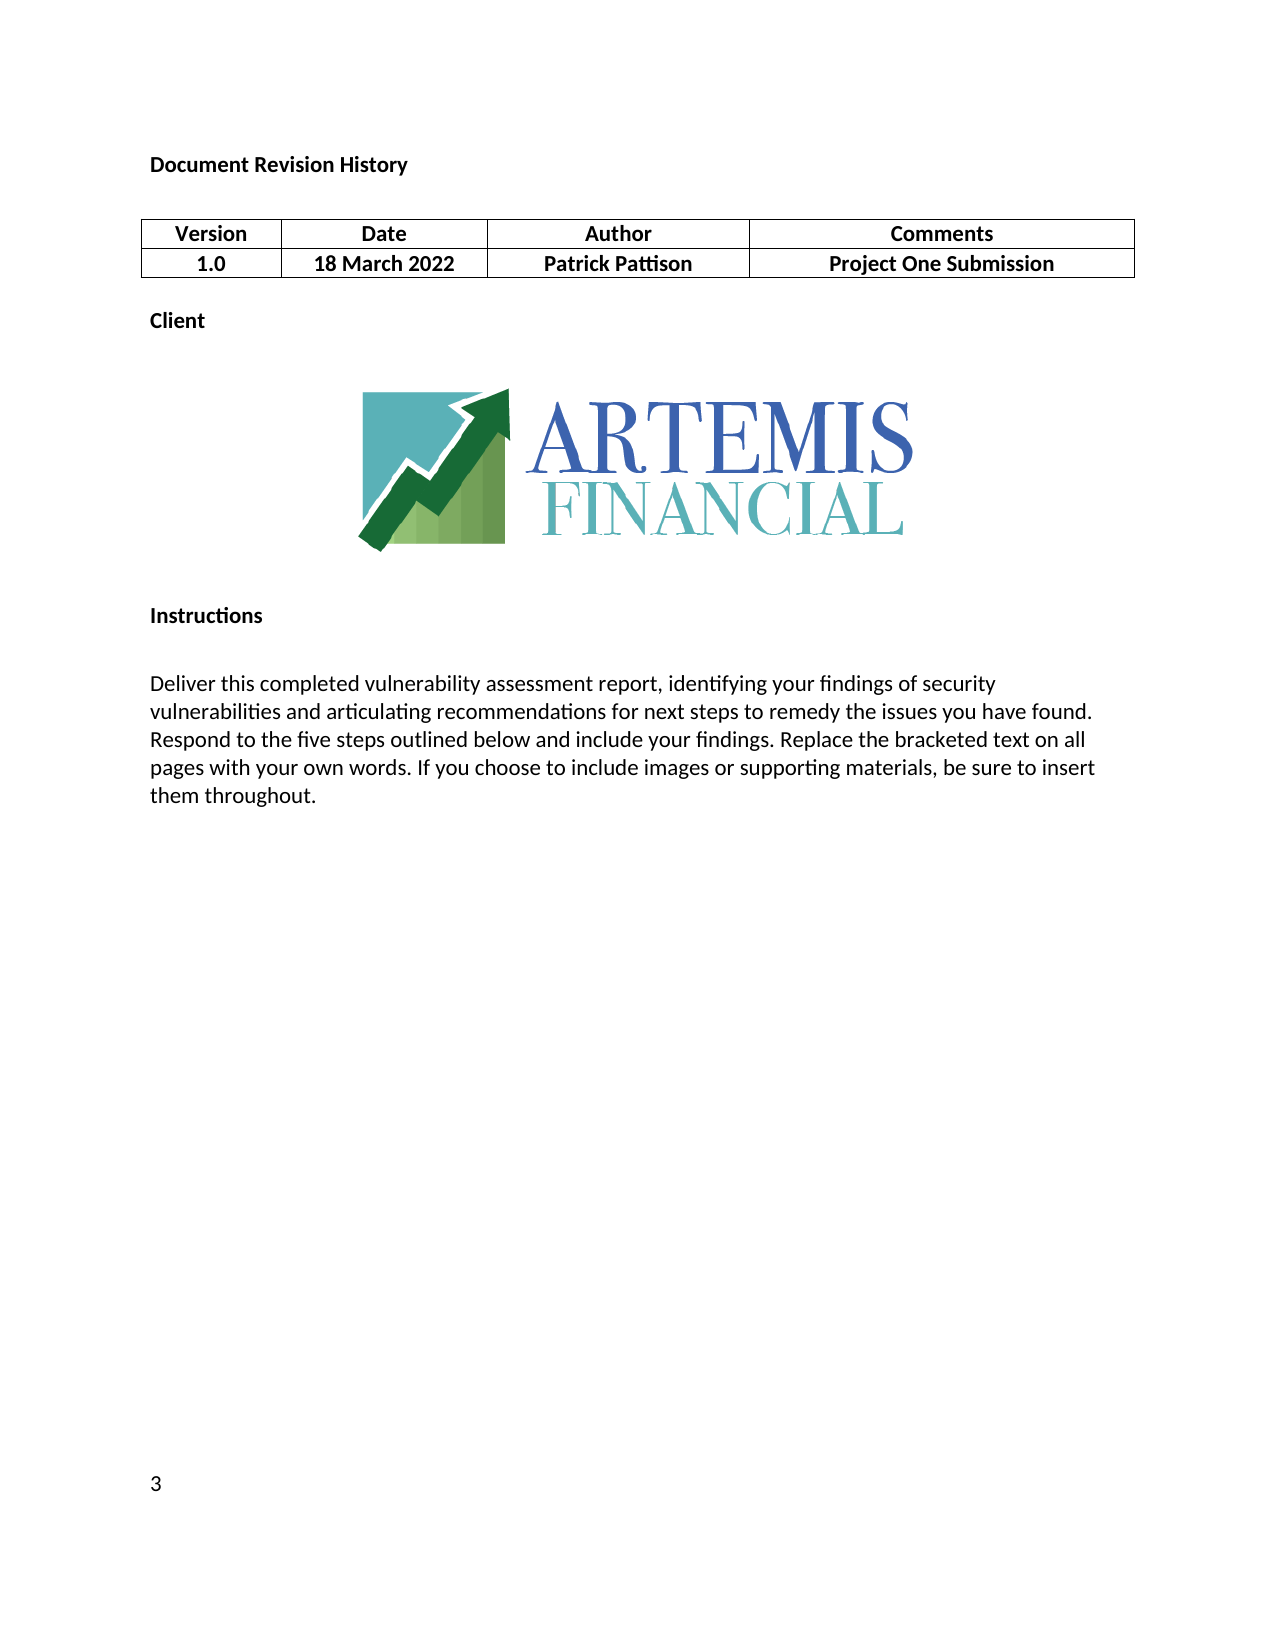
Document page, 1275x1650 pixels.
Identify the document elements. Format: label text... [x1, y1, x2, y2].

table_header Date [282, 220, 487, 248]
table_cell 1.0 [142, 249, 281, 277]
table_cell Project One Submission [750, 249, 1134, 277]
table_cell Patrick Pattison [488, 249, 749, 277]
table_cell 18 March 2022 [282, 249, 487, 277]
text Respond to the five steps outlined below and include your findings. Replace the bracketed text on all pages with your own words. If you choose to include images or supporting materials, be sure to insert them throughout. [150, 726, 1125, 809]
text Deliver this completed vulnerability assessment report, identifying your findings of security vulnerabilities and articulating recommendations for next steps to remedy the issues you have found. [150, 669, 1125, 726]
table_header Version [142, 220, 281, 248]
picture [346, 374, 929, 573]
subtitle Document Revision History [150, 150, 1125, 178]
subtitle Instructions [150, 601, 1125, 629]
table_header Comments [750, 220, 1134, 248]
table_header Author [488, 220, 749, 248]
subtitle Client [150, 306, 1125, 334]
